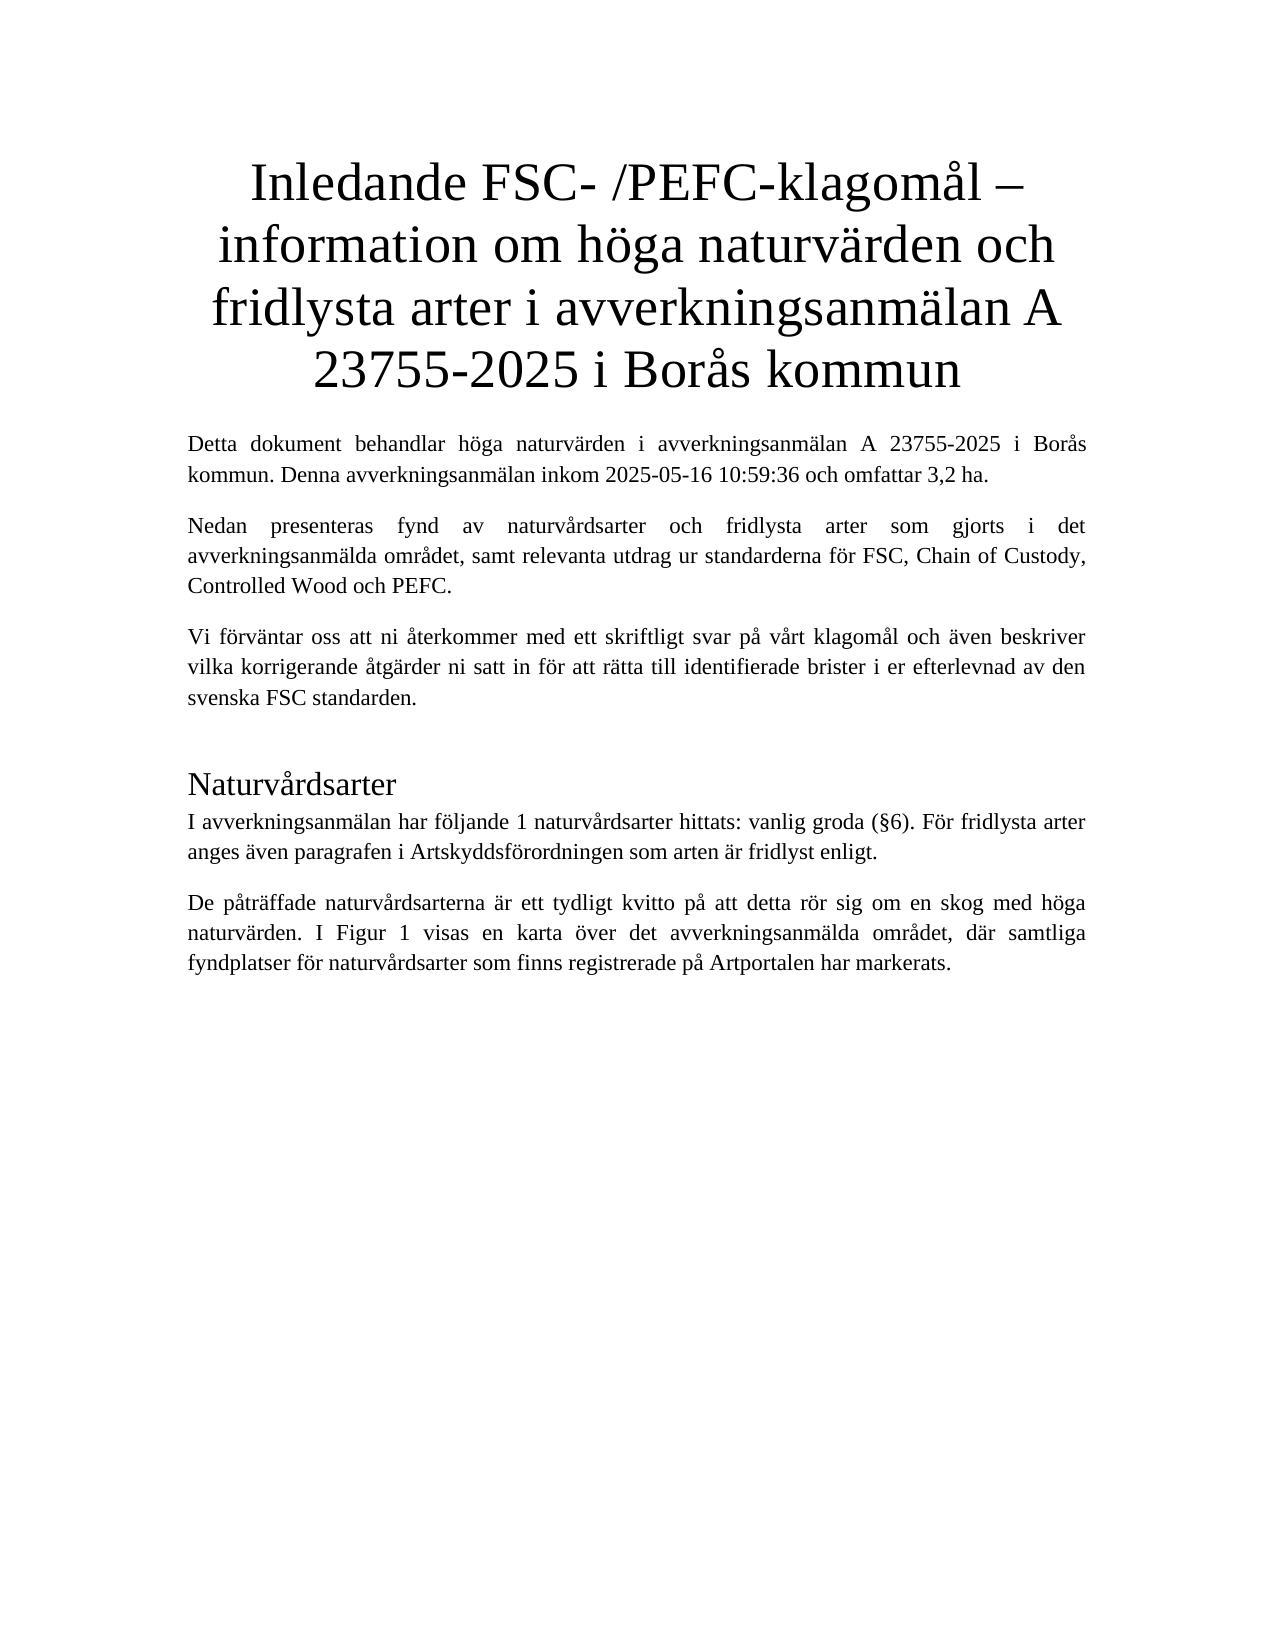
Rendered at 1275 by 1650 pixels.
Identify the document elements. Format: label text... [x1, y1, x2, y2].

text Vi förväntar oss att ni återkommer med ett skriftligt svar på vårt klagomål och även beskriver vilka korrigerande åtgärder ni satt in för att rätta till identifierade brister i er efterlevnad av den svenska FSC standarden. [187, 623, 1087, 710]
subtitle Naturvårdsarter [187, 764, 1087, 802]
title Inledande FSC- /PEFC-klagomål – information om höga naturvärden och fridlysta arter i avverkningsanmälan A 23755-2025 i Borås kommun [187, 150, 1087, 399]
text Nedan presenteras fynd av naturvårdsarter och fridlysta arter som gjorts i det avverkningsanmälda området, samt relevanta utdrag ur standarderna för FSC, Chain of Custody, Controlled Wood och PEFC. [187, 512, 1087, 598]
text De påträffade naturvårdsarterna är ett tydligt kvitto på att detta rör sig om en skog med höga naturvärden. I Figur 1 visas en karta över det avverkningsanmälda området, där samtliga fyndplatser för naturvårdsarter som finns registrerade på Artportalen har markerats. [187, 889, 1087, 976]
text Detta dokument behandlar höga naturvärden i avverkningsanmälan A 23755-2025 i Borås kommun. Denna avverkningsanmälan inkom 2025-05-16 10:59:36 och omfattar 3,2 ha. [187, 430, 1087, 487]
text I avverkningsanmälan har följande 1 naturvårdsarter hittats: vanlig groda (§6). För fridlysta arter anges även paragrafen i Artskyddsförordningen som arten är fridlyst enligt. [187, 808, 1087, 864]
